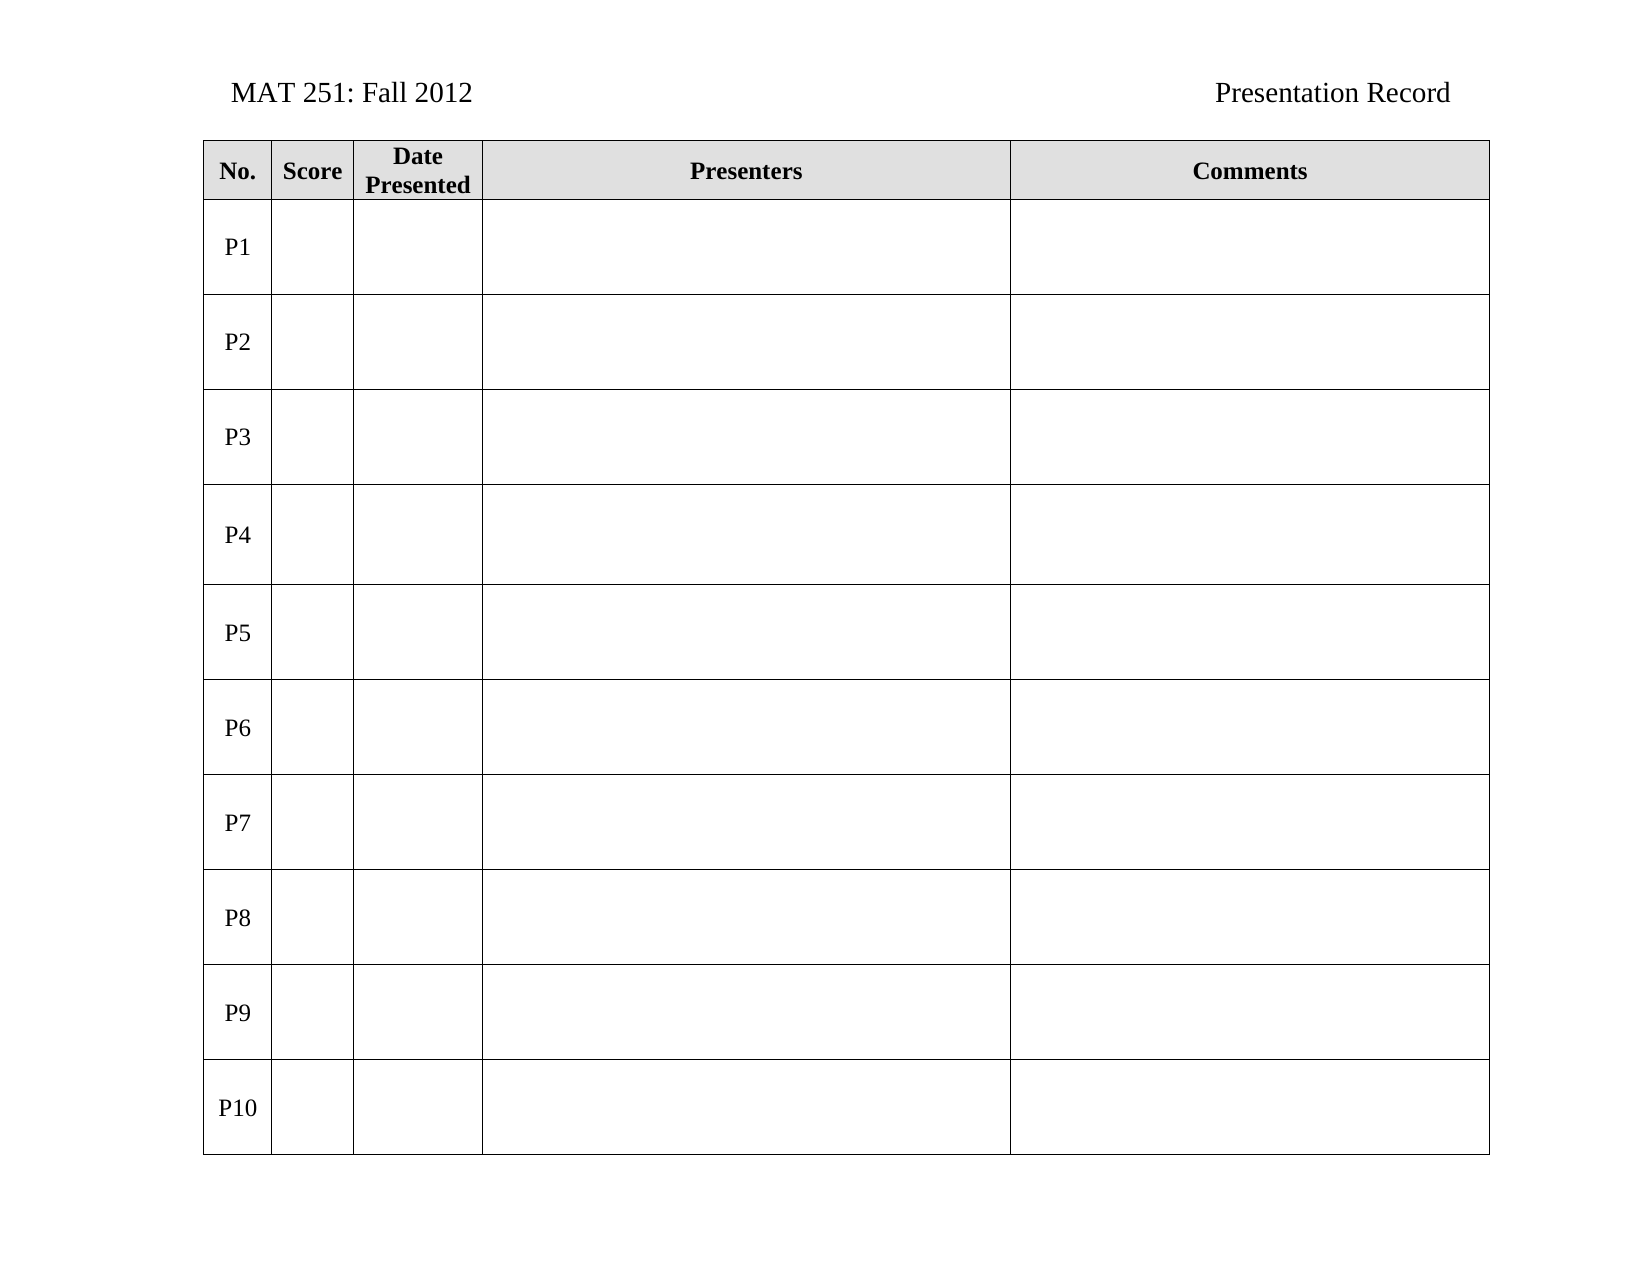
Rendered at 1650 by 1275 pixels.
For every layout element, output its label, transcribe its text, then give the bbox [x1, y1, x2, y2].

table_cell [1011, 390, 1489, 484]
table_cell [354, 1060, 482, 1154]
table_cell P5 [204, 585, 271, 679]
table_cell P2 [204, 295, 271, 389]
table_cell [272, 965, 353, 1059]
table_cell [354, 485, 482, 584]
table_cell [1011, 485, 1489, 584]
table_cell P1 [204, 200, 271, 294]
table_cell [1011, 775, 1489, 869]
table_cell [1011, 965, 1489, 1059]
table_cell [272, 680, 353, 774]
table_cell [483, 585, 1010, 679]
table_cell [354, 585, 482, 679]
table_cell [354, 390, 482, 484]
table_cell [483, 775, 1010, 869]
table_cell [483, 965, 1010, 1059]
table_cell [483, 390, 1010, 484]
table_cell [354, 775, 482, 869]
table_cell P8 [204, 870, 271, 964]
table_cell [483, 1060, 1010, 1154]
table_cell [1011, 1060, 1489, 1154]
table_cell [483, 295, 1010, 389]
table_cell P7 [204, 775, 271, 869]
table_cell [272, 295, 353, 389]
table_cell [1011, 680, 1489, 774]
table_header Date Presented [354, 141, 482, 199]
table_cell [272, 1060, 353, 1154]
table_cell [1011, 200, 1489, 294]
table_cell [272, 870, 353, 964]
table_cell [272, 200, 353, 294]
table_cell [483, 485, 1010, 584]
table_cell [354, 965, 482, 1059]
table_cell [354, 295, 482, 389]
table_cell [354, 870, 482, 964]
table_cell P6 [204, 680, 271, 774]
table_cell [354, 680, 482, 774]
table_header No. [204, 141, 271, 199]
table_cell [272, 390, 353, 484]
table_cell [483, 870, 1010, 964]
table_cell [272, 775, 353, 869]
table_cell [354, 200, 482, 294]
table_cell [483, 680, 1010, 774]
table_cell P4 [204, 485, 271, 584]
table_header Comments [1011, 141, 1489, 199]
table_cell P3 [204, 390, 271, 484]
table_header Presenters [483, 141, 1010, 199]
table_cell [1011, 295, 1489, 389]
table_cell [272, 585, 353, 679]
table_cell [1011, 585, 1489, 679]
table_cell [272, 485, 353, 584]
table_cell [483, 200, 1010, 294]
table_cell P9 [204, 965, 271, 1059]
table_header Score [272, 141, 353, 199]
table_cell P10 [204, 1060, 271, 1154]
table_cell [1011, 870, 1489, 964]
